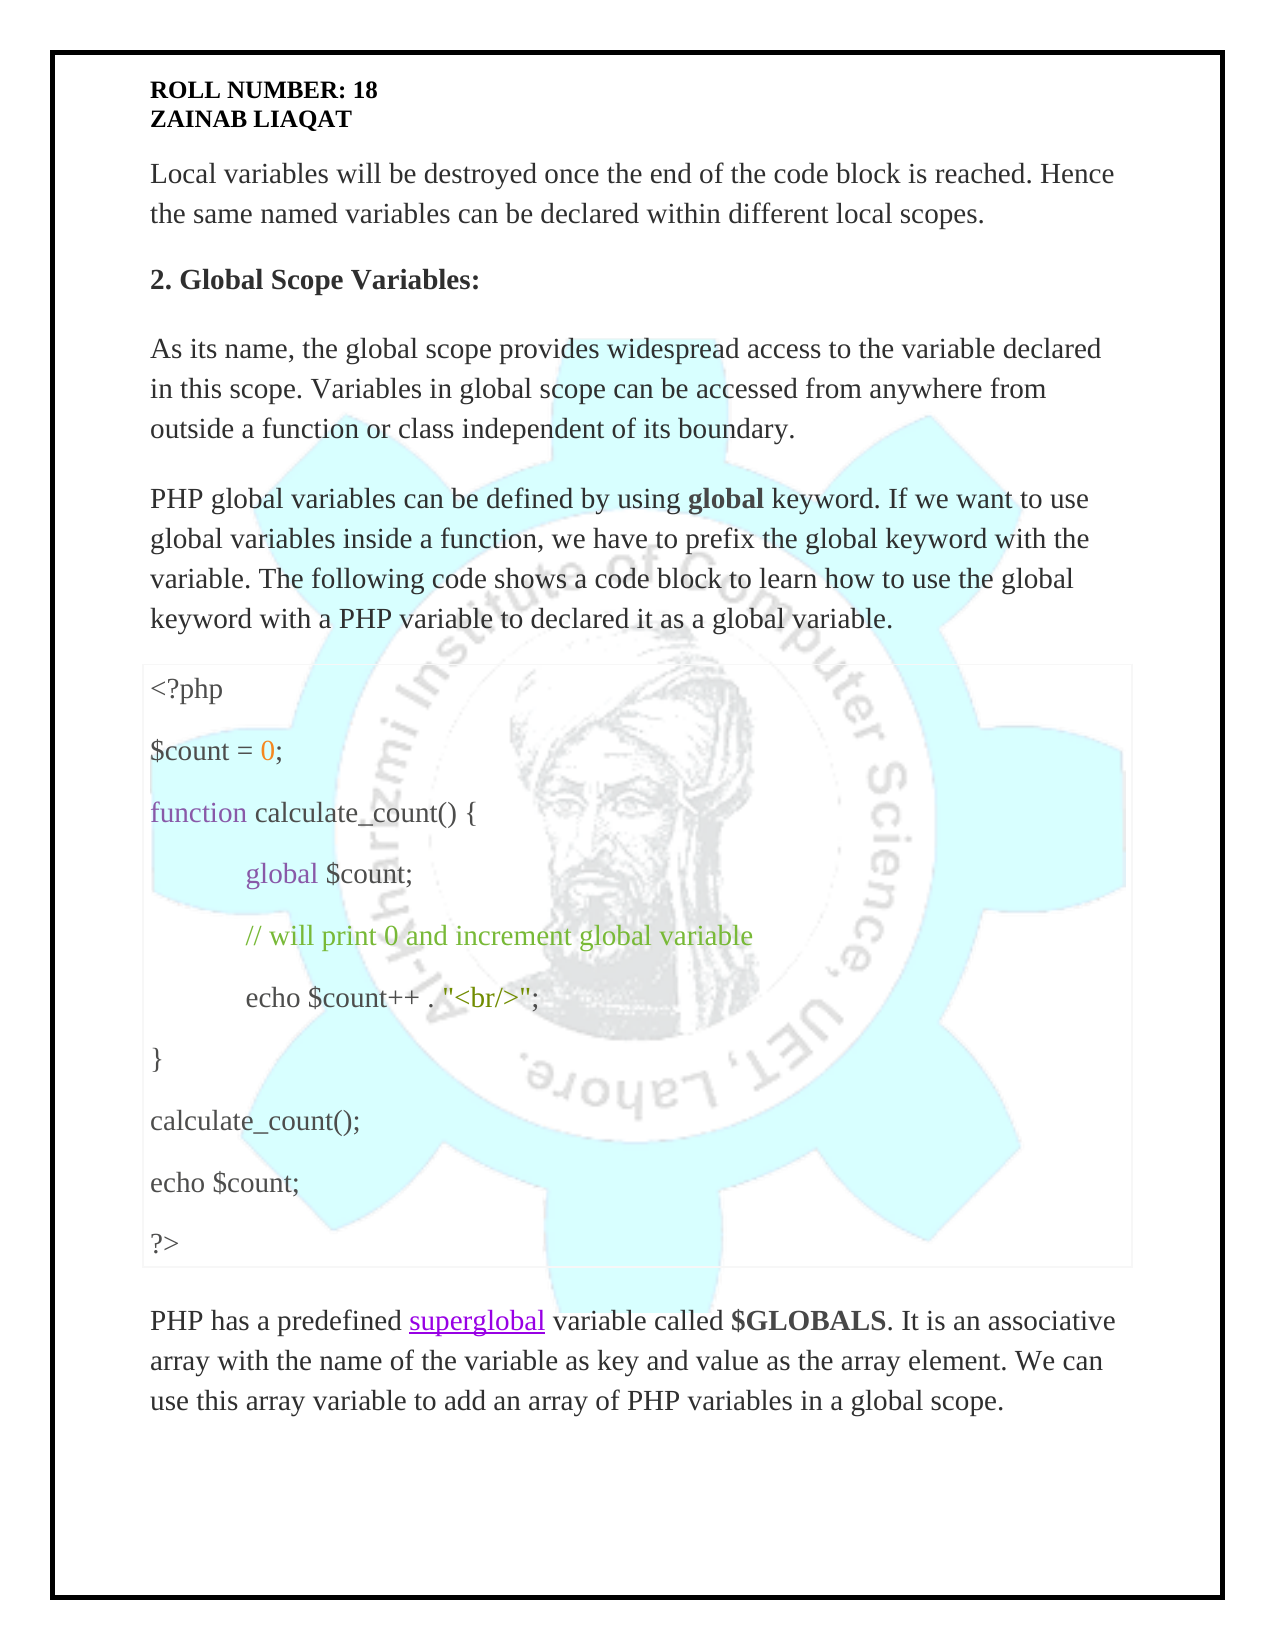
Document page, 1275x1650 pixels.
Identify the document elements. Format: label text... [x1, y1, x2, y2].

text } [144, 1033, 1131, 1075]
text global $count; [144, 848, 1131, 890]
text 2. Global Scope Variables: [150, 262, 1125, 296]
text PHP has a predefined superglobal variable called $GLOBALS. It is an associative array with the name of the variable as key and value as the array element. We can use this array variable to add an array of PHP variables in a global scope. [150, 1297, 1125, 1417]
text calculate_count(); [144, 1095, 1131, 1137]
text echo $count; [144, 1157, 1131, 1198]
text // will print 0 and increment global variable [144, 910, 1131, 952]
text ?> [144, 1218, 1131, 1266]
text function calculate_count() { [144, 787, 1131, 828]
text Local variables will be destroyed once the end of the code block is reached. Hence the same named variables can be declared within different local scopes. [150, 150, 1125, 230]
text PHP global variables can be defined by using global keyword. If we want to use global variables inside a function, we have to prefix the global keyword with the variable. The following code shows a code block to learn how to use the global keyword with a PHP variable to declared it as a global variable. [150, 474, 1125, 634]
text echo $count++ . "<br/>"; [144, 972, 1131, 1013]
text <?php [144, 665, 1131, 705]
text As its name, the global scope provides widespread access to the variable declared in this scope. Variables in global scope can be accessed from anywhere from outside a function or class independent of its boundary. [150, 325, 1125, 445]
text $count = 0; [144, 725, 1131, 767]
